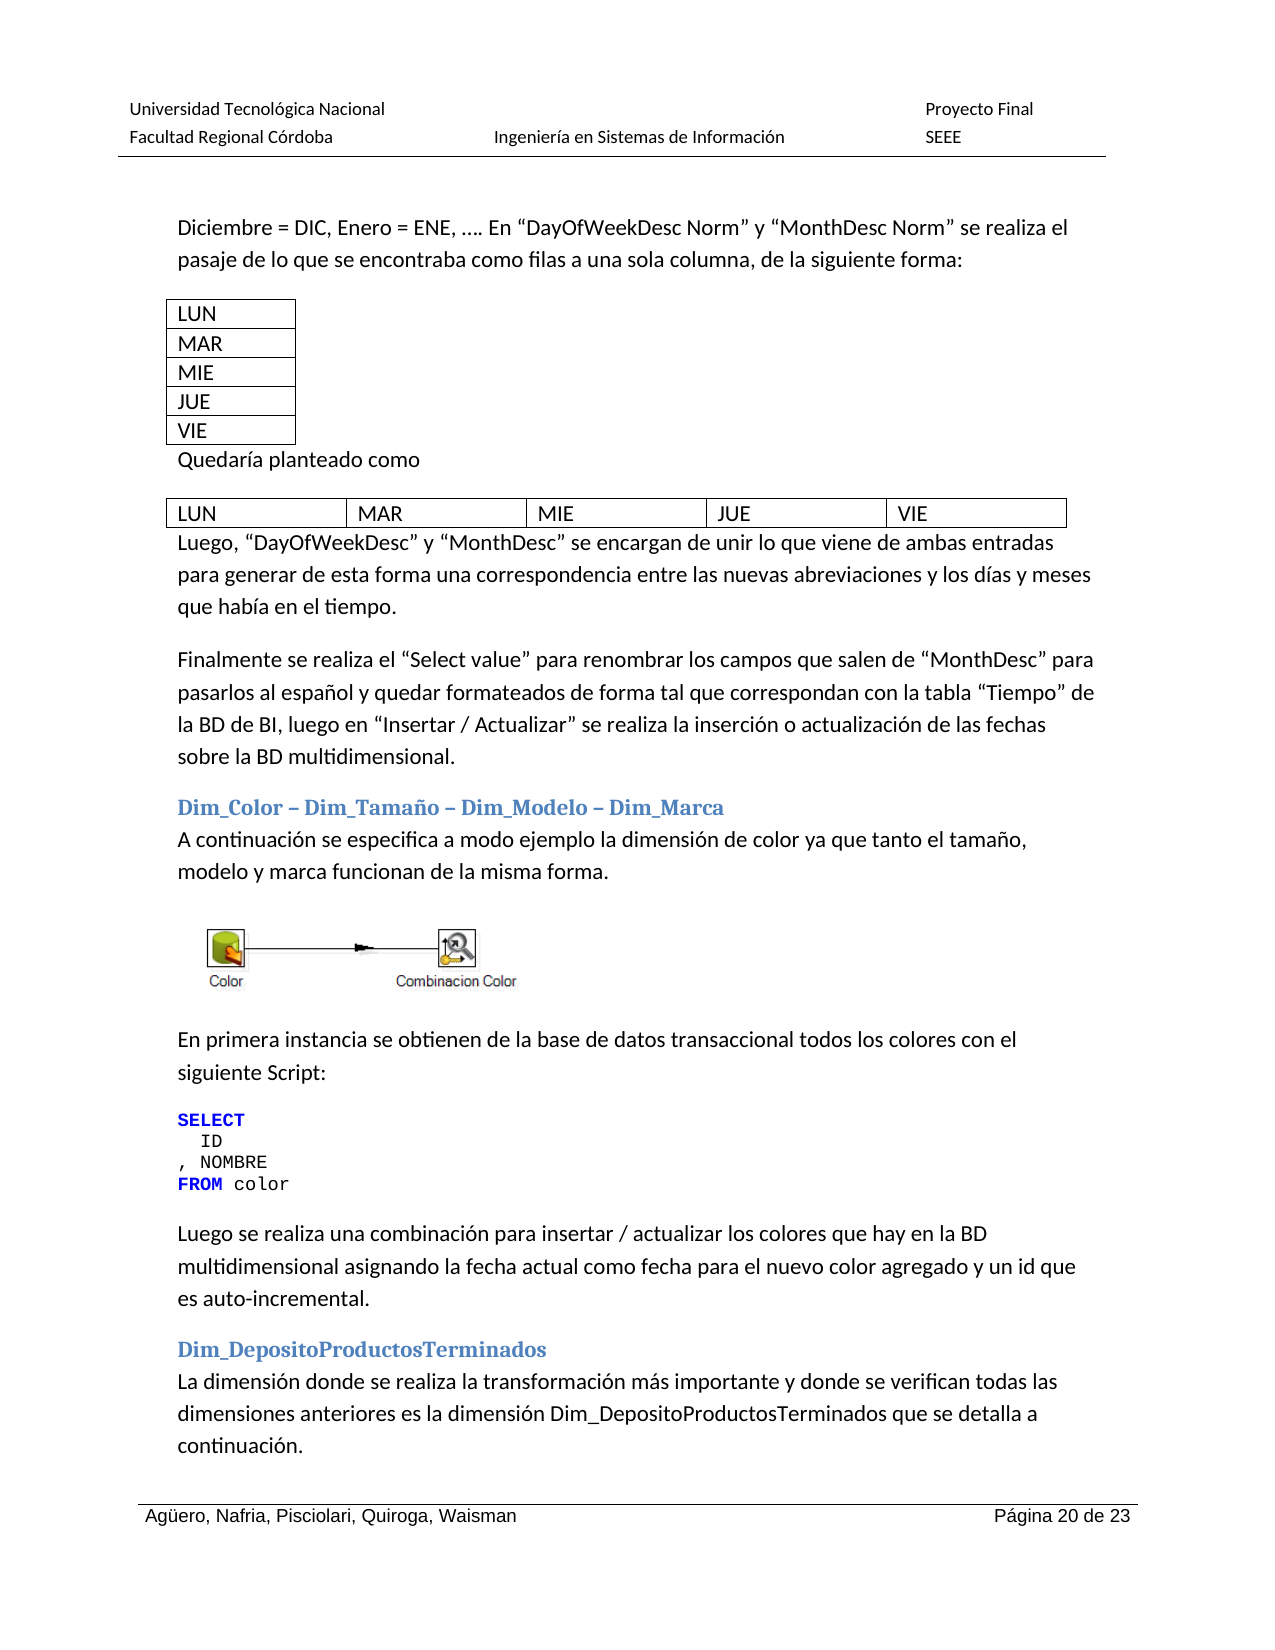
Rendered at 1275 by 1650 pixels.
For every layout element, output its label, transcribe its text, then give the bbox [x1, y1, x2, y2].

text A continuación se especifica a modo ejemplo la dimensión de color ya que tanto el tamaño, modelo y marca funcionan de la misma forma. [177, 825, 1098, 885]
table_cell VIE [167, 416, 295, 444]
table_cell JUE [167, 387, 295, 415]
text Finalmente se realiza el “Select value” para renombrar los campos que salen de “MonthDesc” para pasarlos al español y quedar formateados de forma tal que correspondan con la tabla “Tiempo” de la BD de BI, luego en “Insertar / Actualizar” se realiza la inserción o actualización de las fechas sobre la BD multidimensional. [177, 645, 1098, 770]
table_header JUE [707, 499, 886, 527]
text FROM color [177, 1174, 1098, 1196]
text Quedaría planteado como [177, 445, 1098, 473]
text Luego se realiza una combinación para insertar / actualizar los colores que hay en la BD multidimensional asignando la fecha actual como fecha para el nuevo color agregado y un id que es auto-incremental. [177, 1219, 1098, 1312]
text Luego, “DayOfWeekDesc” y “MonthDesc” se encargan de unir lo que viene de ambas entradas para generar de esta forma una correspondencia entre las nuevas abreviaciones y los días y meses que había en el tiempo. [177, 528, 1098, 620]
picture [177, 910, 526, 1001]
text ID [177, 1132, 1098, 1153]
subtitle Dim_DepositoProductosTerminados [177, 1337, 1098, 1363]
table_header VIE [887, 499, 1066, 527]
subtitle Dim_Color – Dim_Tamaño – Dim_Modelo – Dim_Marca [177, 795, 1098, 821]
table_header LUN [167, 499, 346, 527]
table_header LUN [167, 300, 295, 328]
text En primera instancia se obtienen de la base de datos transaccional todos los colores con el siguiente Script: [177, 1025, 1098, 1086]
table_header MAR [347, 499, 526, 527]
text La dimensión donde se realiza la transformación más importante y donde se verifican todas las dimensiones anteriores es la dimensión Dim_DepositoProductosTerminados que se detalla a continuación. [177, 1367, 1098, 1459]
table_cell MIE [167, 358, 295, 386]
text SELECT [177, 1111, 1098, 1132]
table_cell MAR [167, 329, 295, 357]
table_header MIE [527, 499, 706, 527]
text , NOMBRE [177, 1153, 1098, 1174]
